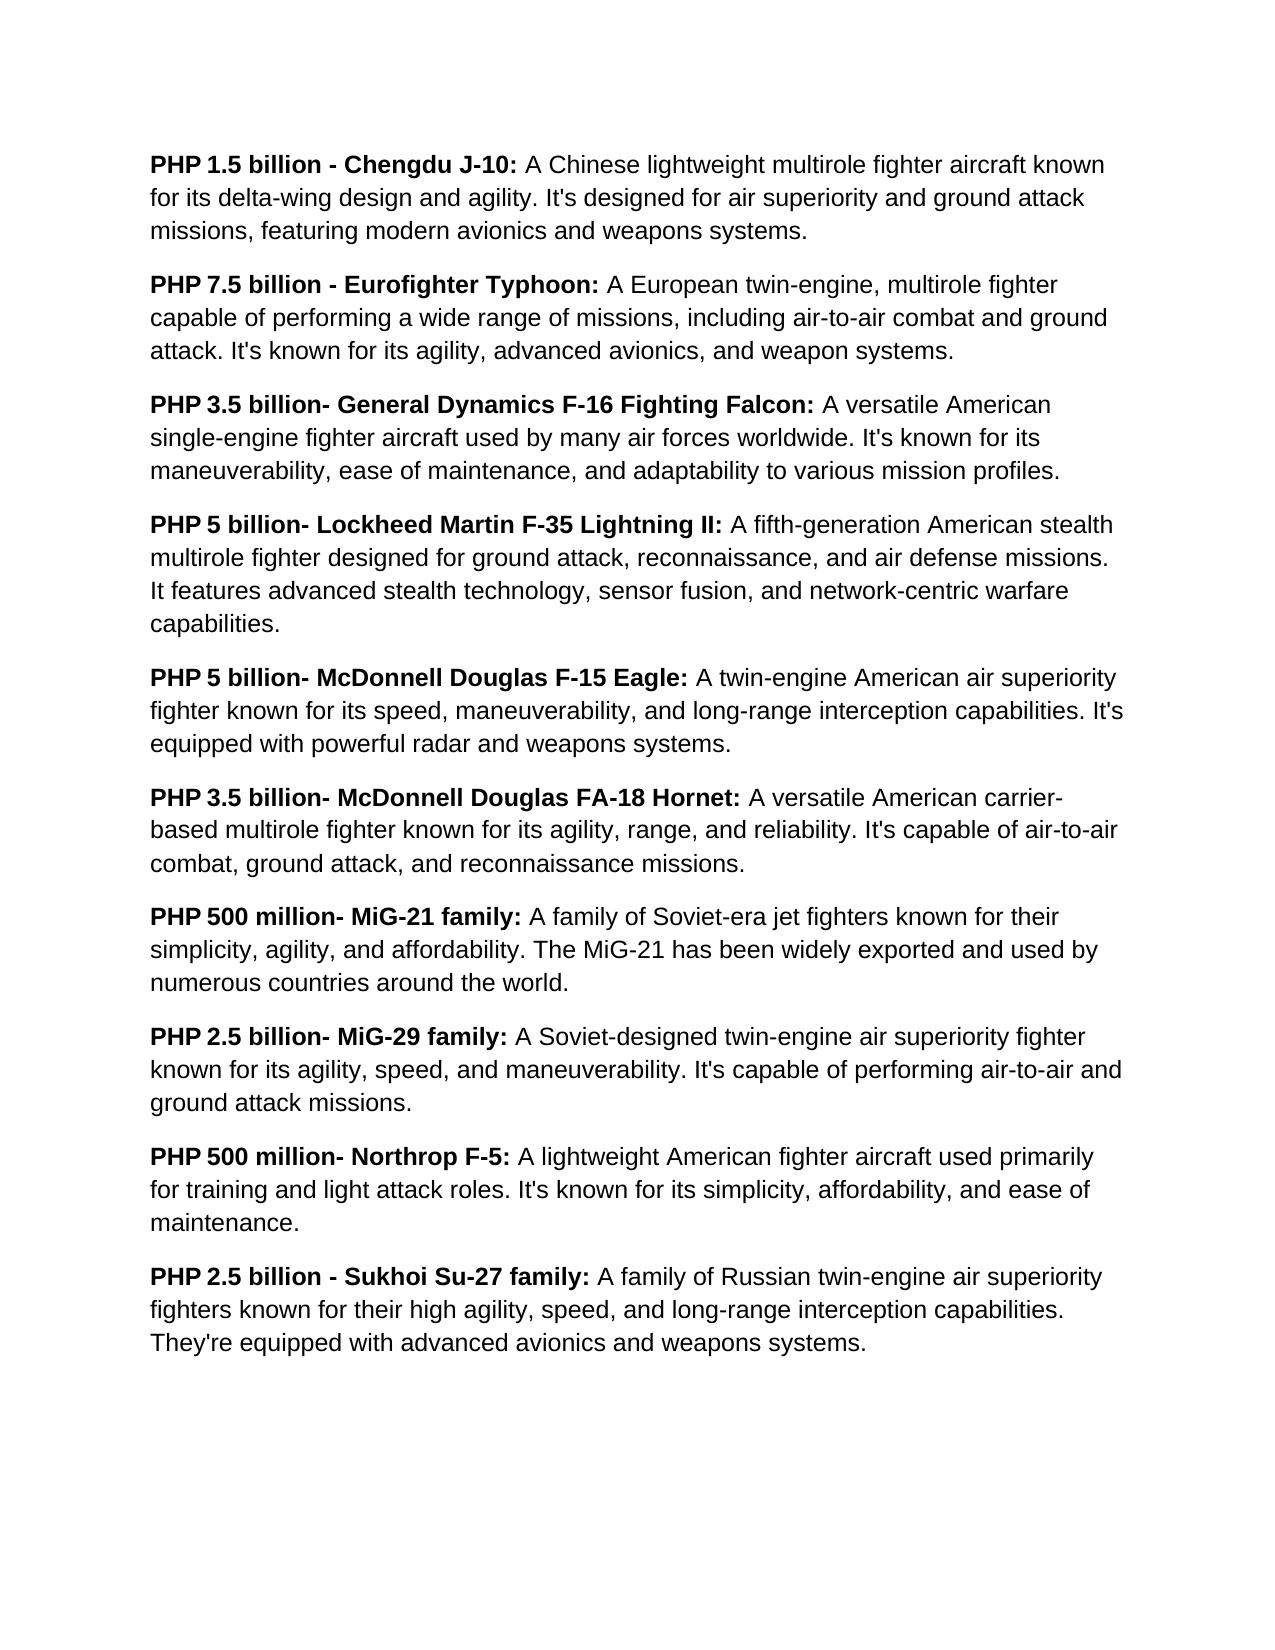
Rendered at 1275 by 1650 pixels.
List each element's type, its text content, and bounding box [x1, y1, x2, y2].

text PHP 2.5 billion - Sukhoi Su-27 family: A family of Russian twin-engine air superiority fighters known for their high agility, speed, and long-range interception capabilities. They're equipped with advanced avionics and weapons systems. [150, 1262, 1125, 1357]
text PHP 7.5 billion - Eurofighter Typhoon: A European twin-engine, multirole fighter capable of performing a wide range of missions, including air-to-air combat and ground attack. It's known for its agility, advanced avionics, and weapon systems. [150, 270, 1125, 365]
text PHP 5 billion- Lockheed Martin F-35 Lightning II: A fifth-generation American stealth multirole fighter designed for ground attack, reconnaissance, and air defense missions. It features advanced stealth technology, sensor fusion, and network-centric warfare capabilities. [150, 510, 1125, 637]
text PHP 1.5 billion - Chengdu J-10: A Chinese lightweight multirole fighter aircraft known for its delta-wing design and agility. It's designed for air superiority and ground attack missions, featuring modern avionics and weapons systems. [150, 150, 1125, 245]
text PHP 2.5 billion- MiG-29 family: A Soviet-designed twin-engine air superiority fighter known for its agility, speed, and maneuverability. It's capable of performing air-to-air and ground attack missions. [150, 1022, 1125, 1117]
text PHP 500 million- MiG-21 family: A family of Soviet-era jet fighters known for their simplicity, agility, and affordability. The MiG-21 has been widely exported and used by numerous countries around the world. [150, 902, 1125, 997]
text PHP 5 billion- McDonnell Douglas F-15 Eagle: A twin-engine American air superiority fighter known for its speed, maneuverability, and long-range interception capabilities. It's equipped with powerful radar and weapons systems. [150, 663, 1125, 757]
text PHP 3.5 billion- General Dynamics F-16 Fighting Falcon: A versatile American single-engine fighter aircraft used by many air forces worldwide. It's known for its maneuverability, ease of maintenance, and adaptability to various mission profiles. [150, 390, 1125, 484]
text PHP 500 million- Northrop F-5: A lightweight American fighter aircraft used primarily for training and light attack roles. It's known for its simplicity, affordability, and ease of maintenance. [150, 1142, 1125, 1237]
text PHP 3.5 billion- McDonnell Douglas FA-18 Hornet: A versatile American carrier-based multirole fighter known for its agility, range, and reliability. It's capable of air-to-air combat, ground attack, and reconnaissance missions. [150, 782, 1125, 877]
